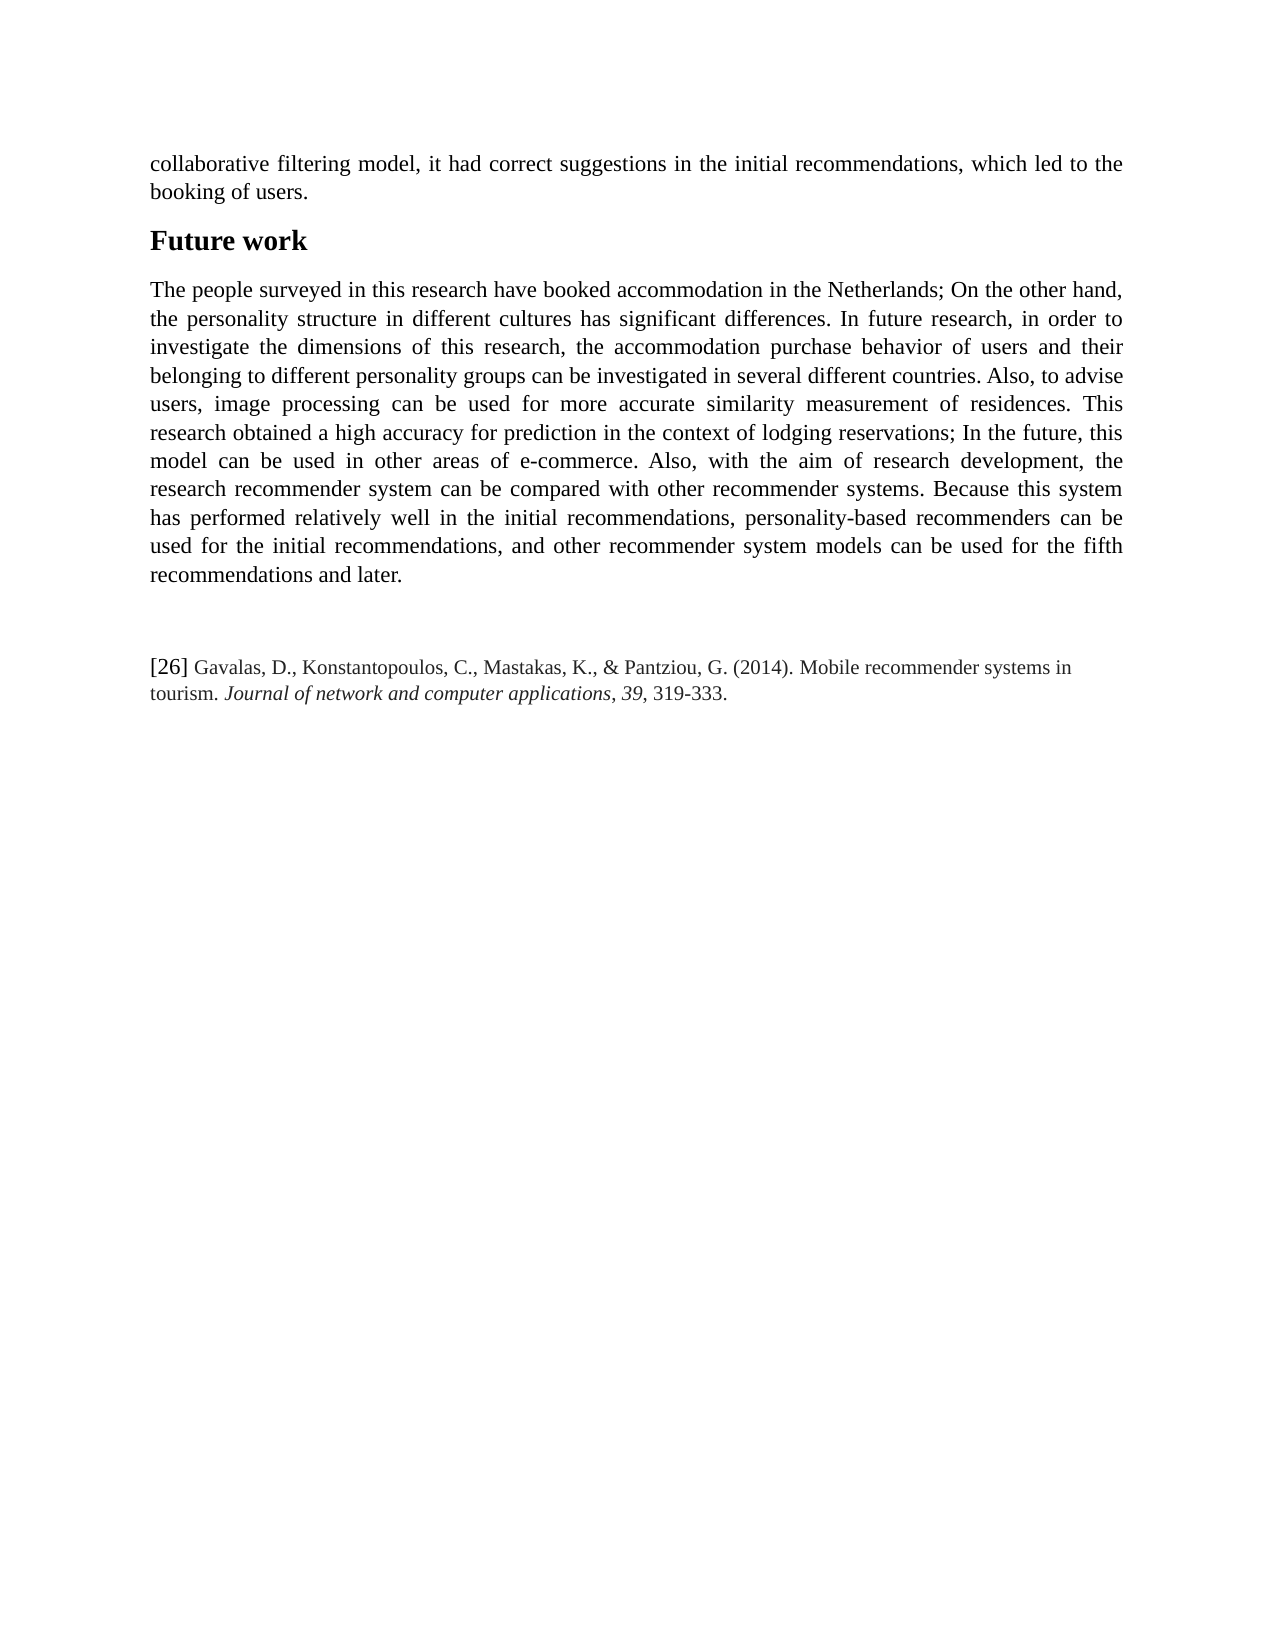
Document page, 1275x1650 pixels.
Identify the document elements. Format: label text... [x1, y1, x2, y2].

text Future work [150, 223, 1125, 257]
text [26] Gavalas, D., Konstantopoulos, C., Mastakas, K., & Pantziou, G. (2014). Mobile recommender systems in tourism. Journal of network and computer applications, 39, 319-333. [150, 653, 1125, 705]
text The people surveyed in this research have booked accommodation in the Netherlands; On the other hand, the personality structure in different cultures has significant differences. In future research, in order to investigate the dimensions of this research, the accommodation purchase behavior of users and their belonging to different personality groups can be investigated in several different countries. Also, to advise users, image processing can be used for more accurate similarity measurement of residences. This research obtained a high accuracy for prediction in the context of lodging reservations; In the future, this model can be used in other areas of e-commerce. Also, with the aim of research development, the research recommender system can be compared with other recommender systems. Because this system has performed relatively well in the initial recommendations, personality-based recommenders can be used for the initial recommendations, and other recommender system models can be used for the fifth recommendations and later. [150, 276, 1125, 587]
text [150, 150, 1125, 205]
